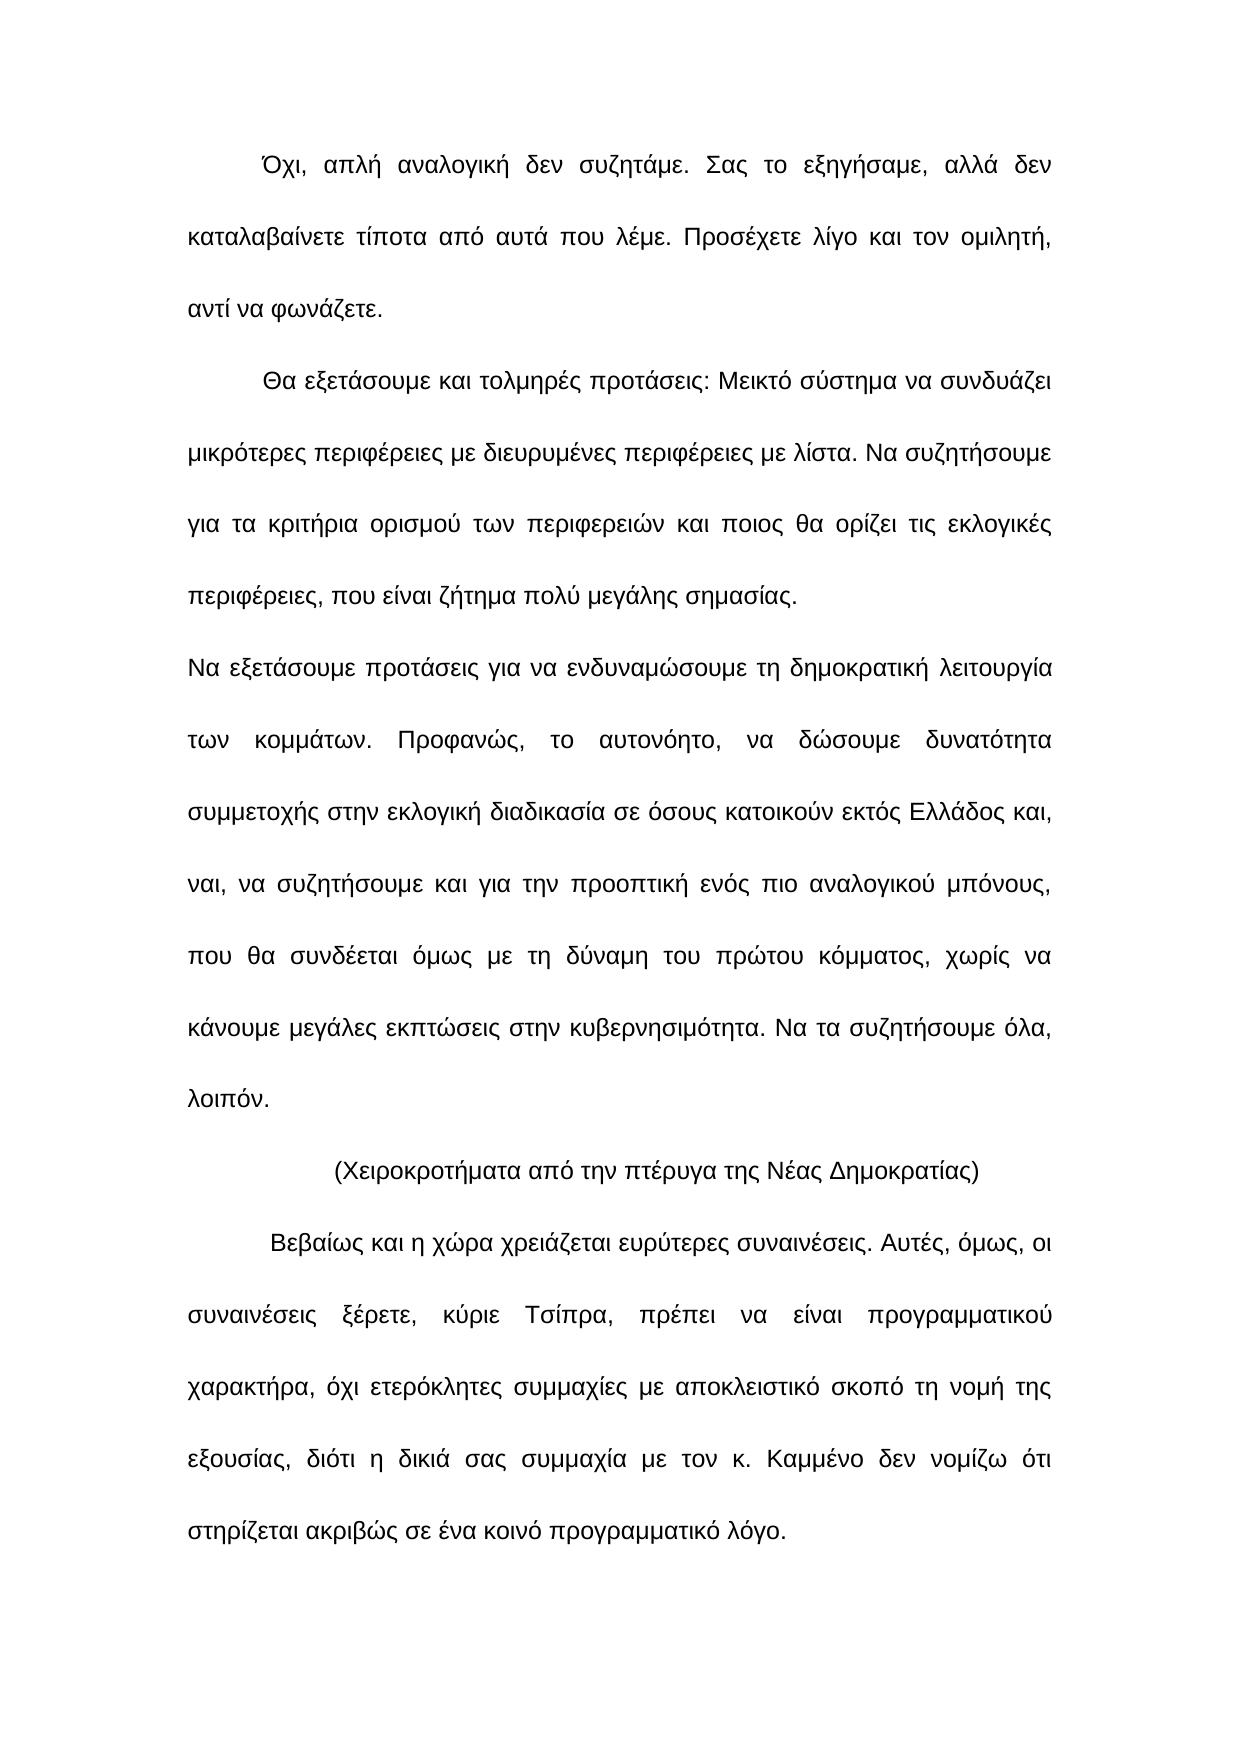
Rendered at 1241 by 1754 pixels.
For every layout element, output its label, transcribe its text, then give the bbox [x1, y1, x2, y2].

text Βεβαίως και η χώρα χρειάζεται ευρύτερες συναινέσεις. Αυτές, όμως, οι συναινέσεις ξέρετε, κύριε Τσίπρα, πρέπει να είναι προγραμματικού χαρακτήρα, όχι ετερόκλητες συμμαχίες με αποκλειστικό σκοπό τη νομή της εξουσίας, διότι η δικιά σας συμμαχία με τον κ. Καμμένο δεν νομίζω ότι στηρίζεται ακριβώς σε ένα κοινό προγραμματικό λόγο. [187, 1228, 1053, 1544]
text Να εξετάσουμε προτάσεις για να ενδυναμώσουμε τη δημοκρατική λειτουργία των κομμάτων. Προφανώς, το αυτονόητο, να δώσουμε δυνατότητα συμμετοχής στην εκλογική διαδικασία σε όσους κατοικούν εκτός Ελλάδος και, ναι, να συζητήσουμε και για την προοπτική ενός πιο αναλογικού μπόνους, που θα συνδέεται όμως με τη δύναμη του πρώτου κόμματος, χωρίς να κάνουμε μεγάλες εκπτώσεις στην κυβερνησιμότητα. Να τα συζητήσουμε όλα, λοιπόν. [187, 880, 1053, 1113]
text Να εξετάσουμε προτάσεις για να ενδυναμώσουμε τη δημοκρατική λειτουργία των κομμάτων. Προφανώς, το αυτονόητο, να δώσουμε δυνατότητα συμμετοχής στην εκλογική διαδικασία σε όσους κατοικούν εκτός Ελλάδος και, ναι, να συζητήσουμε και για την προοπτική ενός πιο αναλογικού μπόνους, που θα συνδέεται όμως με τη δύναμη του πρώτου κόμματος, χωρίς να κάνουμε μεγάλες εκπτώσεις στην κυβερνησιμότητα. Να τα συζητήσουμε όλα, λοιπόν. [187, 653, 1053, 735]
text (Χειροκροτήματα από την πτέρυγα της Νέας Δημοκρατίας) [187, 1156, 1053, 1185]
text Να εξετάσουμε προτάσεις για να ενδυναμώσουμε τη δημοκρατική λειτουργία των κομμάτων. Προφανώς, το αυτονόητο, να δώσουμε δυνατότητα συμμετοχής στην εκλογική διαδικασία σε όσους κατοικούν εκτός Ελλάδος και, ναι, να συζητήσουμε και για την προοπτική ενός πιο αναλογικού μπόνους, που θα συνδέεται όμως με τη δύναμη του πρώτου κόμματος, χωρίς να κάνουμε μεγάλες εκπτώσεις στην κυβερνησιμότητα. Να τα συζητήσουμε όλα, λοιπόν. [187, 737, 1053, 879]
text Όχι, απλή αναλογική δεν συζητάμε. Σας το εξηγήσαμε, αλλά δεν καταλαβαίνετε τίποτα από αυτά που λέμε. Προσέχετε λίγο και τον ομιλητή, αντί να φωνάζετε. [187, 150, 1053, 322]
text Θα εξετάσουμε και τολμηρές προτάσεις: Μεικτό σύστημα να συνδυάζει μικρότερες περιφέρειες με διευρυμένες περιφέρειες με λίστα. Να συζητήσουμε για τα κριτήρια ορισμού των περιφερειών και ποιος θα ορίζει τις εκλογικές περιφέρειες, που είναι ζήτημα πολύ μεγάλης σημασίας. [187, 366, 1053, 610]
